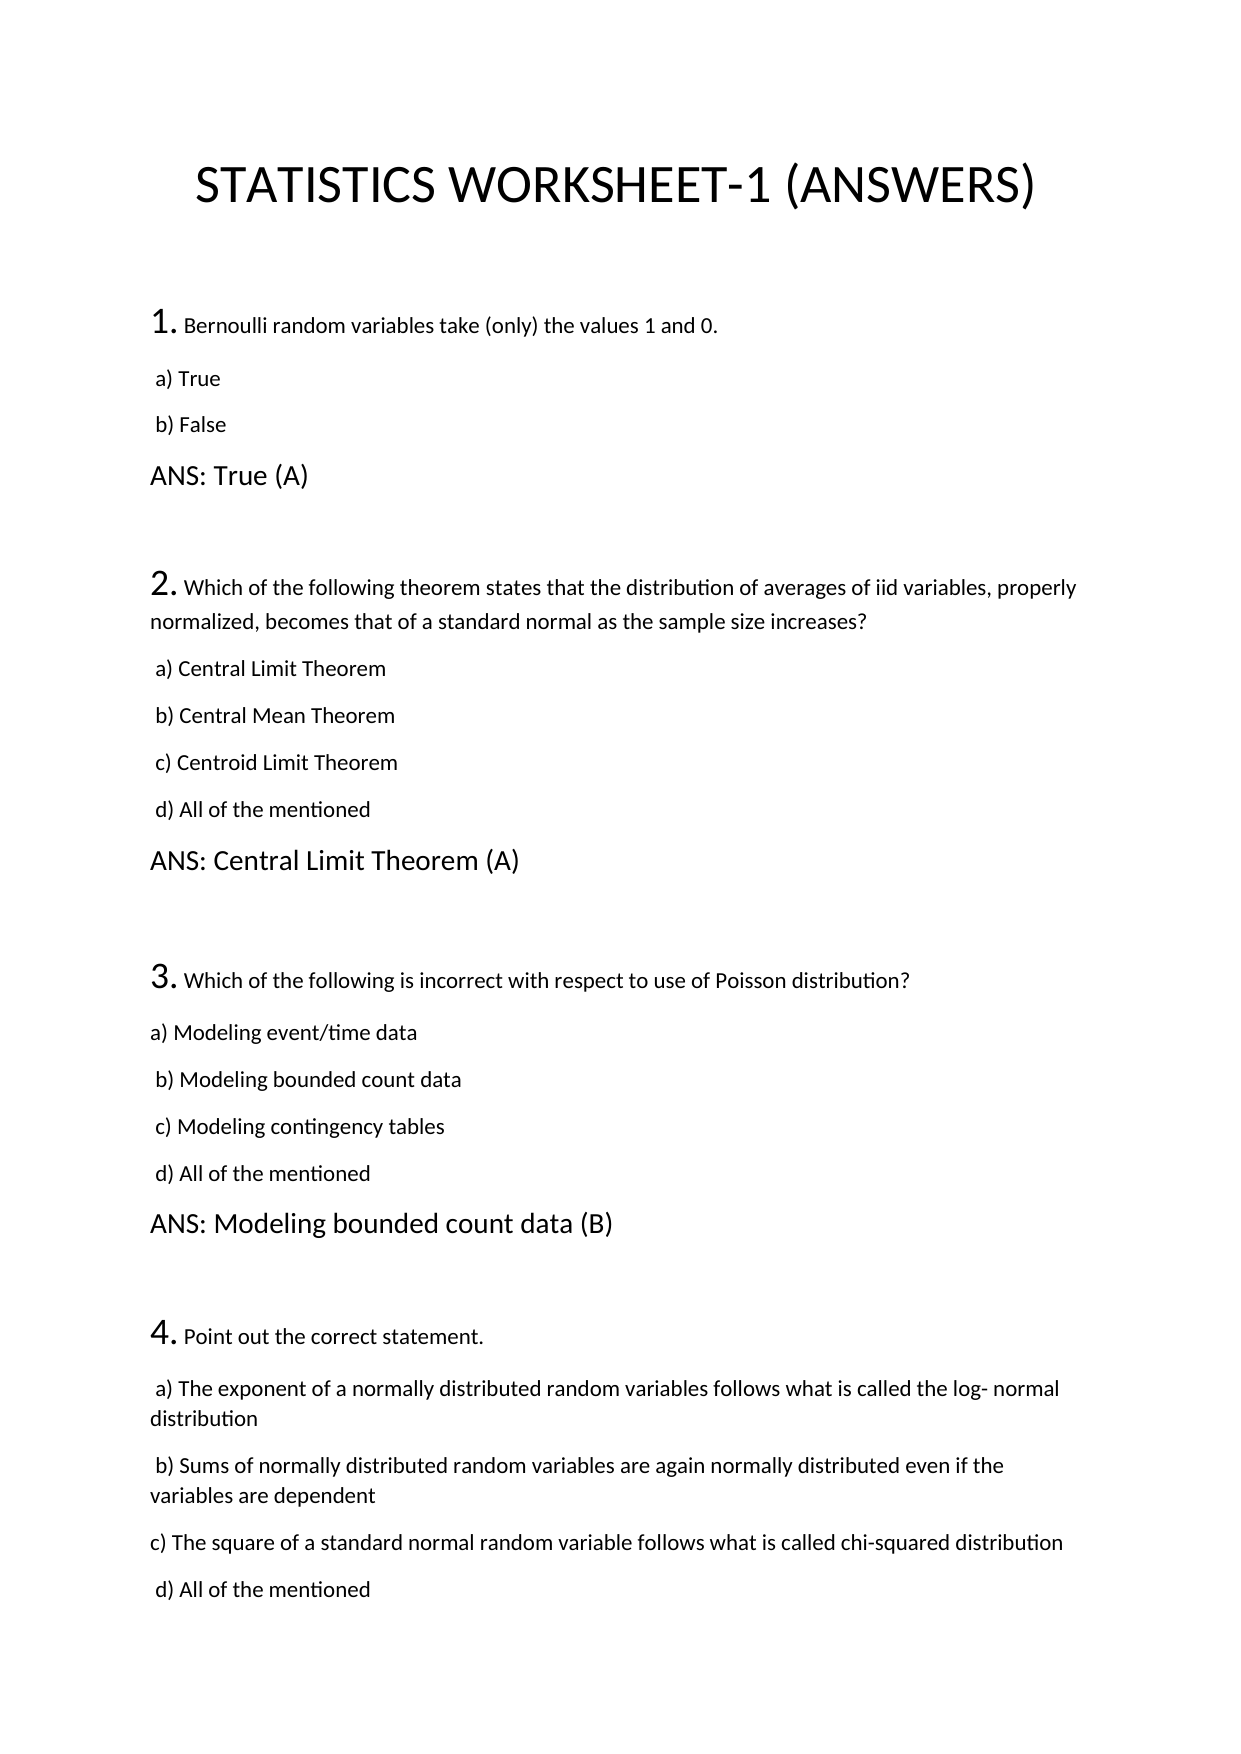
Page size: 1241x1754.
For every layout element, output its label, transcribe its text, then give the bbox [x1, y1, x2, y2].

text b) Central Mean Theorem [150, 701, 1090, 729]
text a) Central Limit Theorem [150, 654, 1090, 682]
text d) All of the mentioned [150, 1159, 1090, 1187]
text b) Modeling bounded count data [150, 1065, 1090, 1093]
text d) All of the mentioned [150, 795, 1090, 823]
text 1. Bernoulli random variables take (only) the values 1 and 0. [150, 297, 1090, 343]
text a) The exponent of a normally distributed random variables follows what is called the log- normal distribution [150, 1374, 1090, 1432]
text a) True [150, 364, 1090, 392]
text 3. Which of the following is incorrect with respect to use of Poisson distribution? [150, 952, 1090, 998]
text STATISTICS WORKSHEET-1 (ANSWERS) [150, 150, 1090, 216]
text 4. Point out the correct statement. [150, 1308, 1090, 1353]
text c) Centroid Limit Theorem [150, 748, 1090, 776]
text c) Modeling contingency tables [150, 1112, 1090, 1140]
text ANS: Modeling bounded count data (B) [150, 1206, 1090, 1241]
text a) Modeling event/time data [150, 1018, 1090, 1046]
text ANS: Central Limit Theorem (A) [150, 842, 1090, 877]
text d) All of the mentioned [150, 1575, 1090, 1603]
text c) The square of a standard normal random variable follows what is called chi-squared distribution [150, 1528, 1090, 1556]
text b) False [150, 411, 1090, 438]
text ANS: True (A) [150, 457, 1090, 493]
text b) Sums of normally distributed random variables are again normally distributed even if the variables are dependent [150, 1451, 1090, 1509]
text 2. Which of the following theorem states that the distribution of averages of iid variables, properly normalized, becomes that of a standard normal as the sample size increases? [150, 559, 1090, 635]
